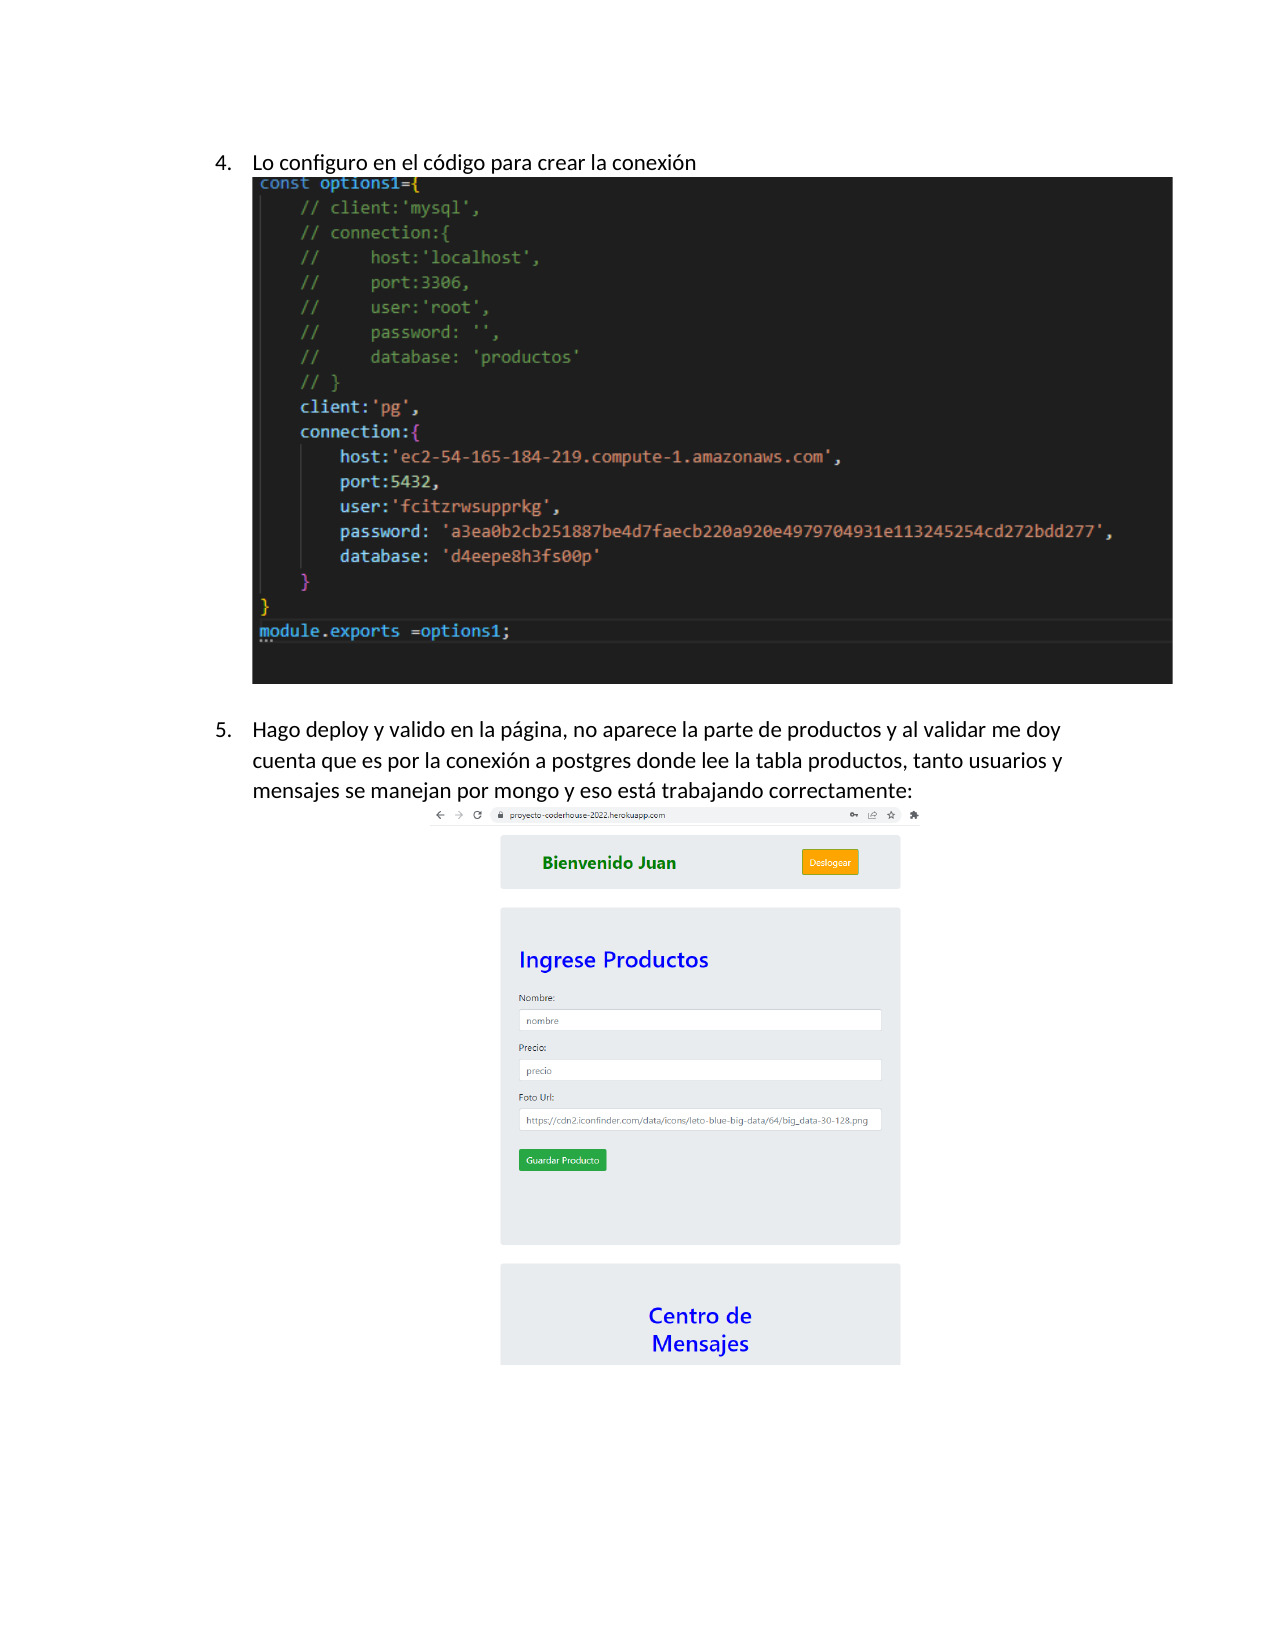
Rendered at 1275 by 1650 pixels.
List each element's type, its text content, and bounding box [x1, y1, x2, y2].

list Hago deploy y valido en la página, no aparece la parte de productos y al validar me doy cuenta que es por la conexión a postgres donde lee la tabla productos, tanto usuarios y mensajes se manejan por mongo y eso está trabajando correctamente: [215, 716, 1098, 804]
picture [429, 806, 921, 1365]
picture [252, 177, 1173, 684]
list Lo configuro en el código para crear la conexión [215, 148, 1098, 176]
